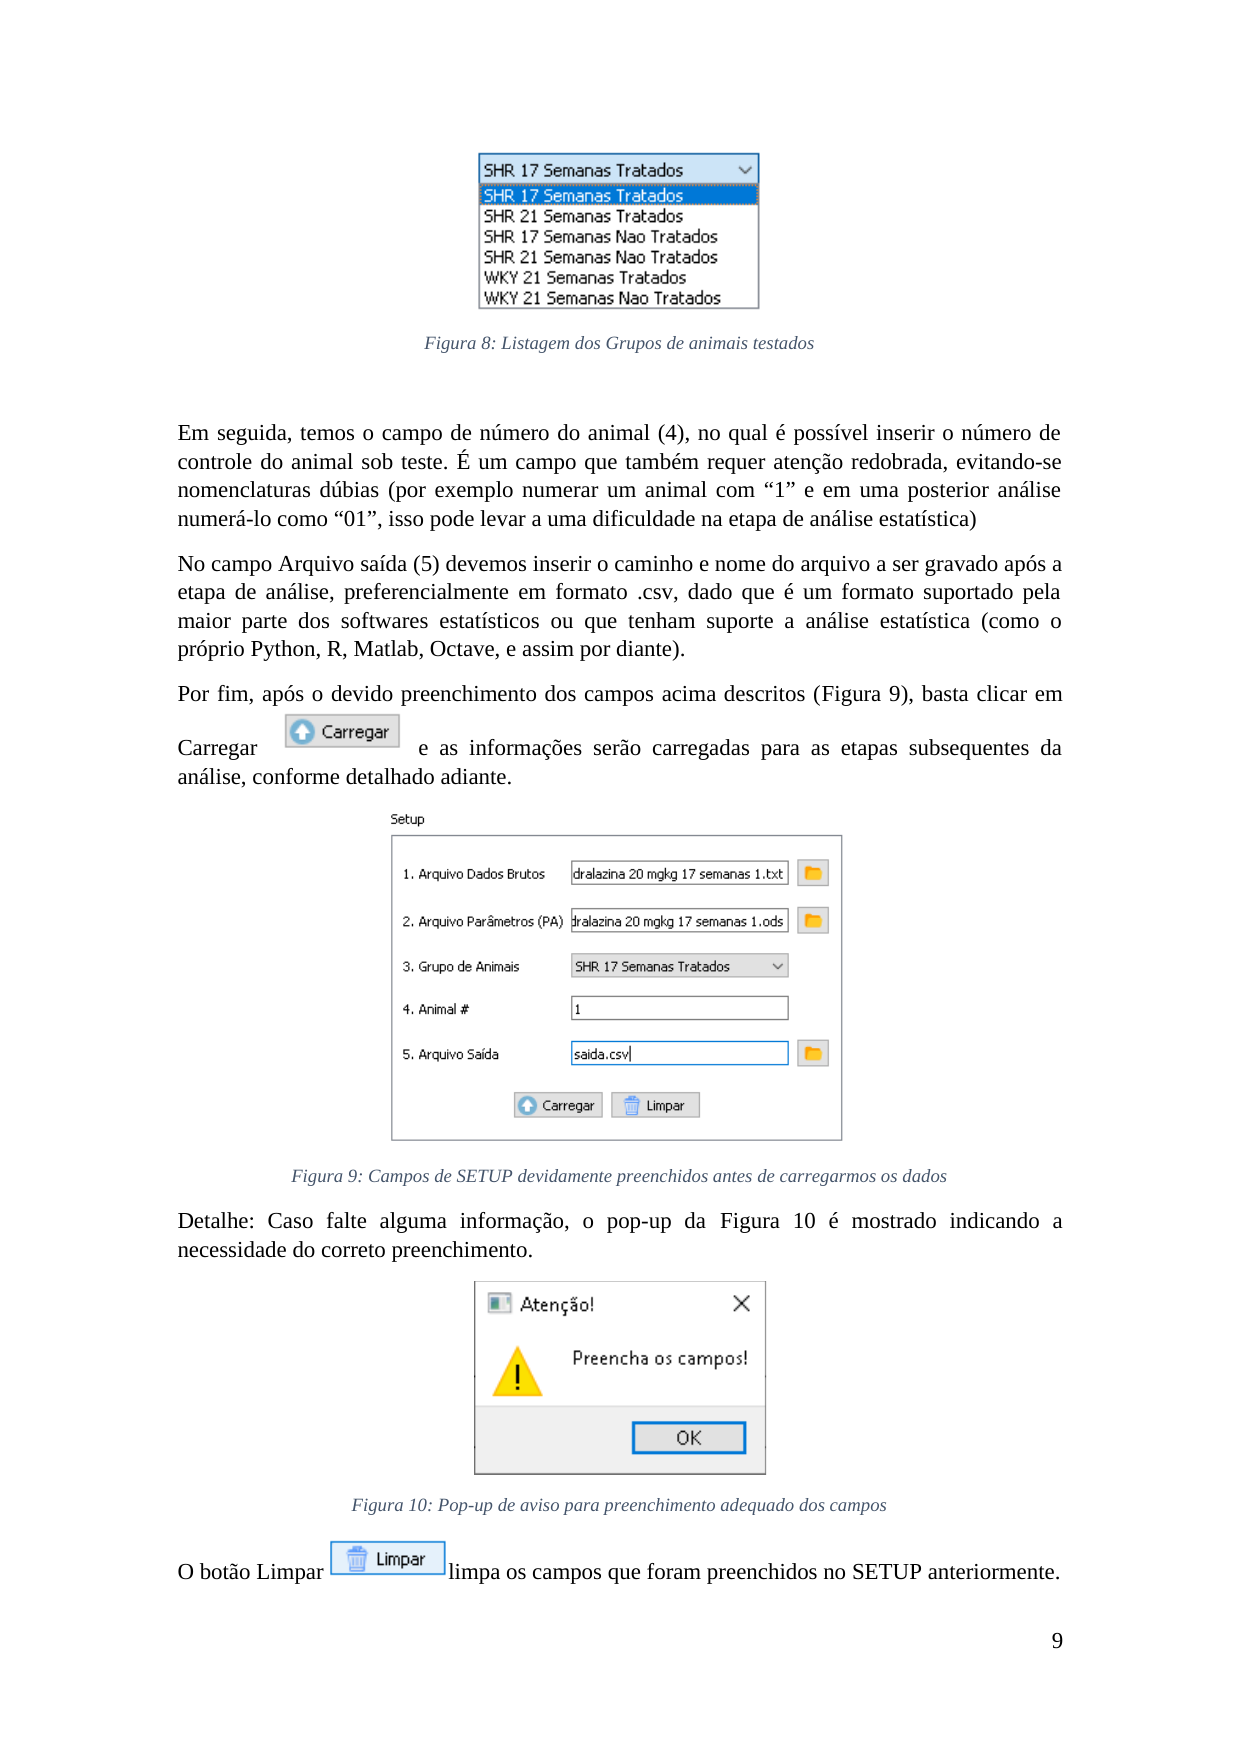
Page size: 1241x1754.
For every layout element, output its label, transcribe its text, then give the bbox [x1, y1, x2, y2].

text Figura 8: Listagem dos Grupos de animais testados [177, 332, 1063, 353]
text Por fim, após o devido preenchimento dos campos acima descritos (Figura 9), basta clicar em Carregar e as informações serão carregadas para as etapas subsequentes da análise, conforme detalhado adiante. [177, 680, 1063, 789]
text Figura 10: Pop-up de aviso para preenchimento adequado dos campos [177, 1493, 1063, 1515]
text Detalhe: Caso falte alguma informação, o pop-up da Figura 10 é mostrado indicando a necessidade do correto preenchimento. [177, 1207, 1063, 1262]
picture [279, 708, 408, 756]
text Figura 9: Campos de SETUP devidamente preenchidos antes de carregarmos os dados [177, 1165, 1063, 1187]
picture [474, 1281, 767, 1475]
picture [329, 1535, 448, 1580]
picture [474, 147, 766, 314]
text Em seguida, temos o campo de número do animal (4), no qual é possível inserir o número de controle do animal sob teste. É um campo que também requer atenção redobrada, evitando-se nomenclaturas dúbias (por exemplo numerar um animal com “1” e em uma posterior análise numerá-lo como “01”, isso pode levar a uma dificuldade na etapa de análise estatística) [177, 419, 1063, 531]
text O botão Limpar limpa os campos que foram preenchidos no SETUP anteriormente. [177, 1536, 1063, 1584]
text No campo Arquivo saída (5) devemos inserir o caminho e nome do arquivo a ser gravado após a etapa de análise, preferencialmente em formato .csv, dado que é um formato suportado pela maior parte dos softwares estatísticos ou que tenham suporte a análise estatística (como o próprio Python, R, Matlab, Octave, e assim por diante). [177, 550, 1063, 662]
picture [384, 807, 857, 1147]
